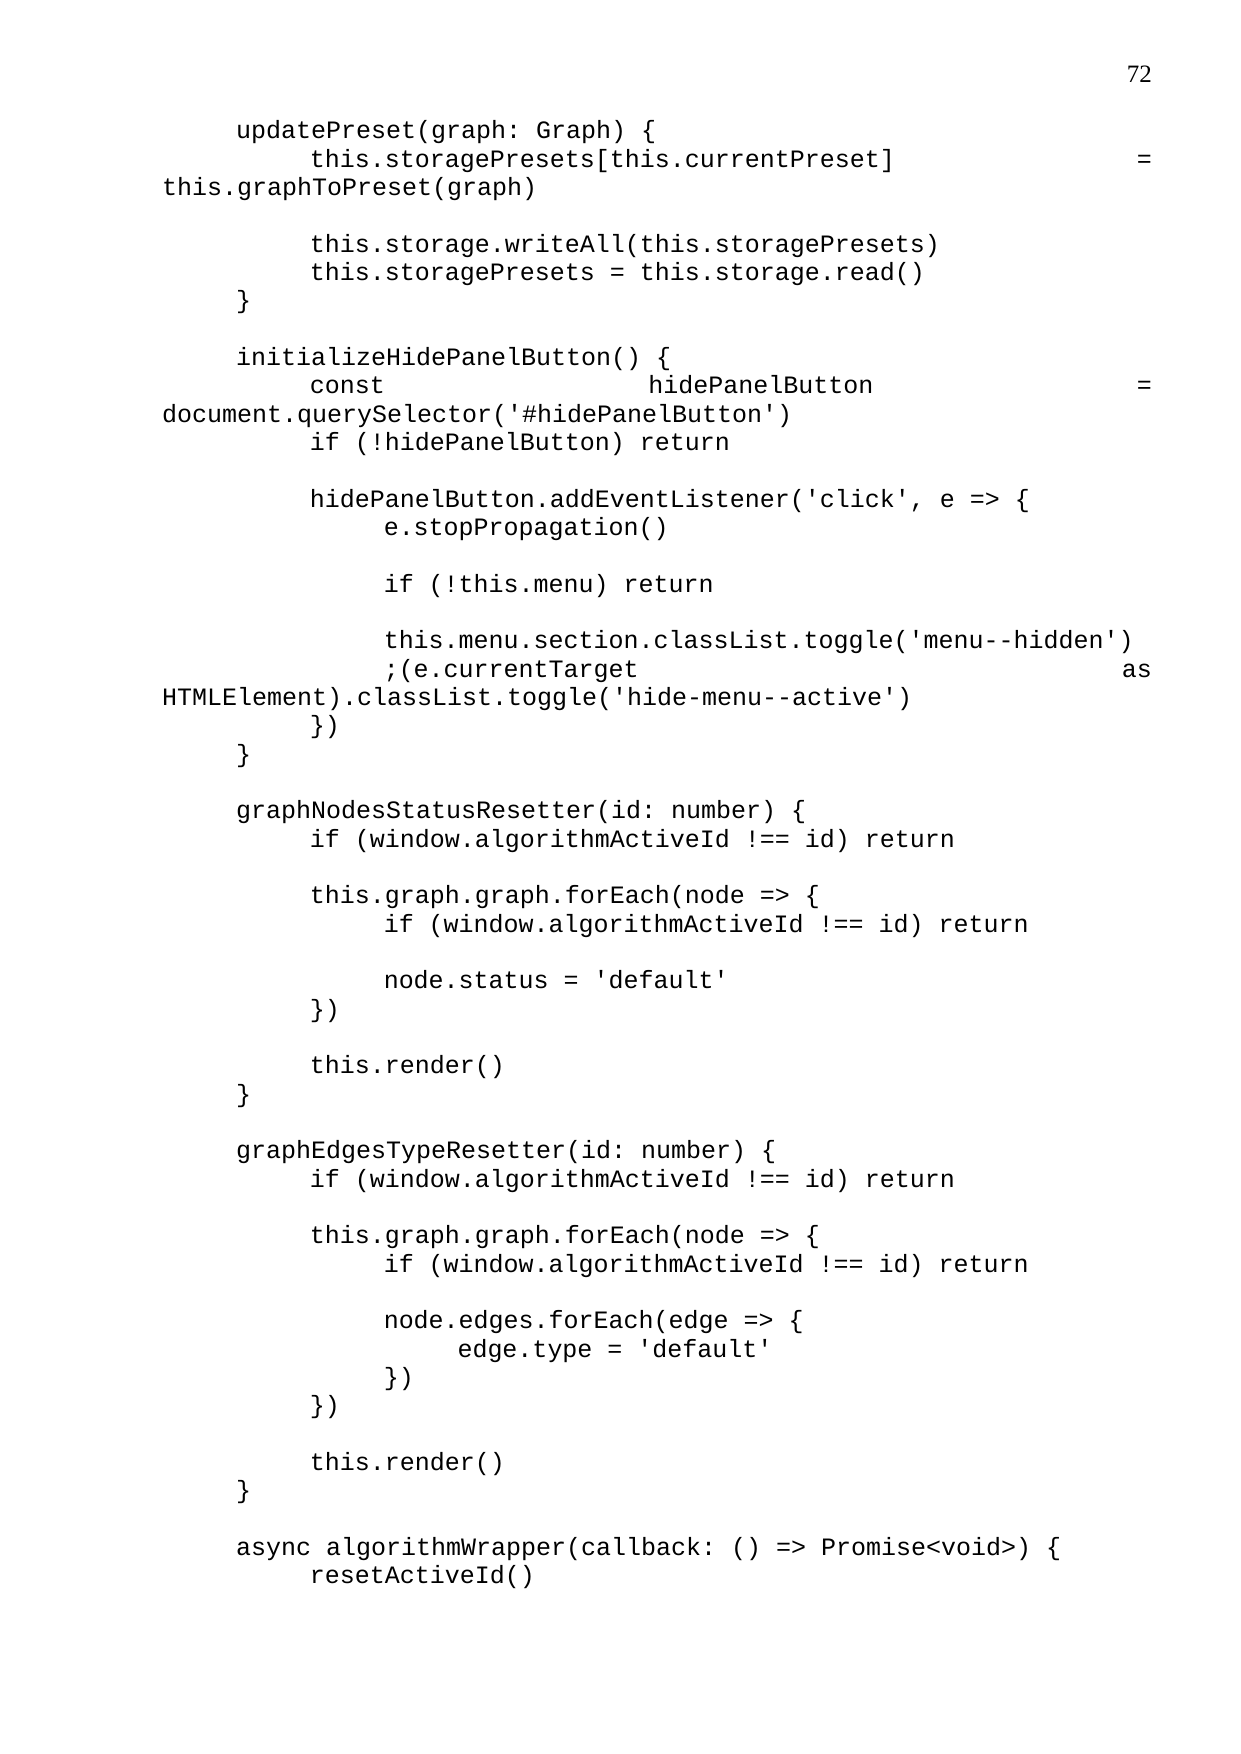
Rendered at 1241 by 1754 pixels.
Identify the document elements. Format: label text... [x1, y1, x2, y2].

text } [162, 1478, 1152, 1506]
text node.status = 'default' [162, 968, 1152, 996]
text }) [162, 1393, 1152, 1421]
text this.graph.graph.forEach(node => { [162, 1223, 1152, 1251]
text edge.type = 'default' [162, 1336, 1152, 1365]
text hidePanelButton.addEventListener('click', e => { [162, 486, 1152, 515]
text e.stopPropagation() [162, 515, 1152, 543]
text this.storage.writeAll(this.storagePresets) [162, 231, 1152, 260]
text node.edges.forEach(edge => { [162, 1308, 1152, 1336]
text } [162, 741, 1152, 770]
text resetActiveId() [162, 1563, 1152, 1591]
text }) [162, 1365, 1152, 1393]
text initializeHidePanelButton() { [162, 345, 1152, 373]
text if (window.algorithmActiveId !== id) return [162, 1251, 1152, 1280]
text this.graph.graph.forEach(node => { [162, 883, 1152, 911]
text const hidePanelButton = document.querySelector('#hidePanelButton') [162, 373, 1152, 430]
text async algorithmWrapper(callback: () => Promise<void>) { [162, 1535, 1152, 1563]
text updatePreset(graph: Graph) { [162, 118, 1152, 146]
text if (!hidePanelButton) return [162, 430, 1152, 458]
text }) [162, 713, 1152, 741]
text graphEdgesTypeResetter(id: number) { [162, 1138, 1152, 1166]
text graphNodesStatusResetter(id: number) { [162, 798, 1152, 826]
text ;(e.currentTarget as HTMLElement).classList.toggle('hide-menu--active') [162, 656, 1152, 713]
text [162, 260, 1152, 288]
text if (window.algorithmActiveId !== id) return [162, 911, 1152, 940]
text this.storagePresets[this.currentPreset] = this.graphToPreset(graph) [162, 146, 1152, 203]
text } [162, 288, 1152, 316]
text this.render() [162, 1450, 1152, 1478]
text if (!this.menu) return [162, 571, 1152, 600]
text if (window.algorithmActiveId !== id) return [162, 1166, 1152, 1195]
text }) [162, 996, 1152, 1025]
text if (window.algorithmActiveId !== id) return [162, 826, 1152, 855]
text } [162, 1081, 1152, 1110]
text this.menu.section.classList.toggle('menu--hidden') [162, 628, 1152, 656]
text this.render() [162, 1053, 1152, 1081]
